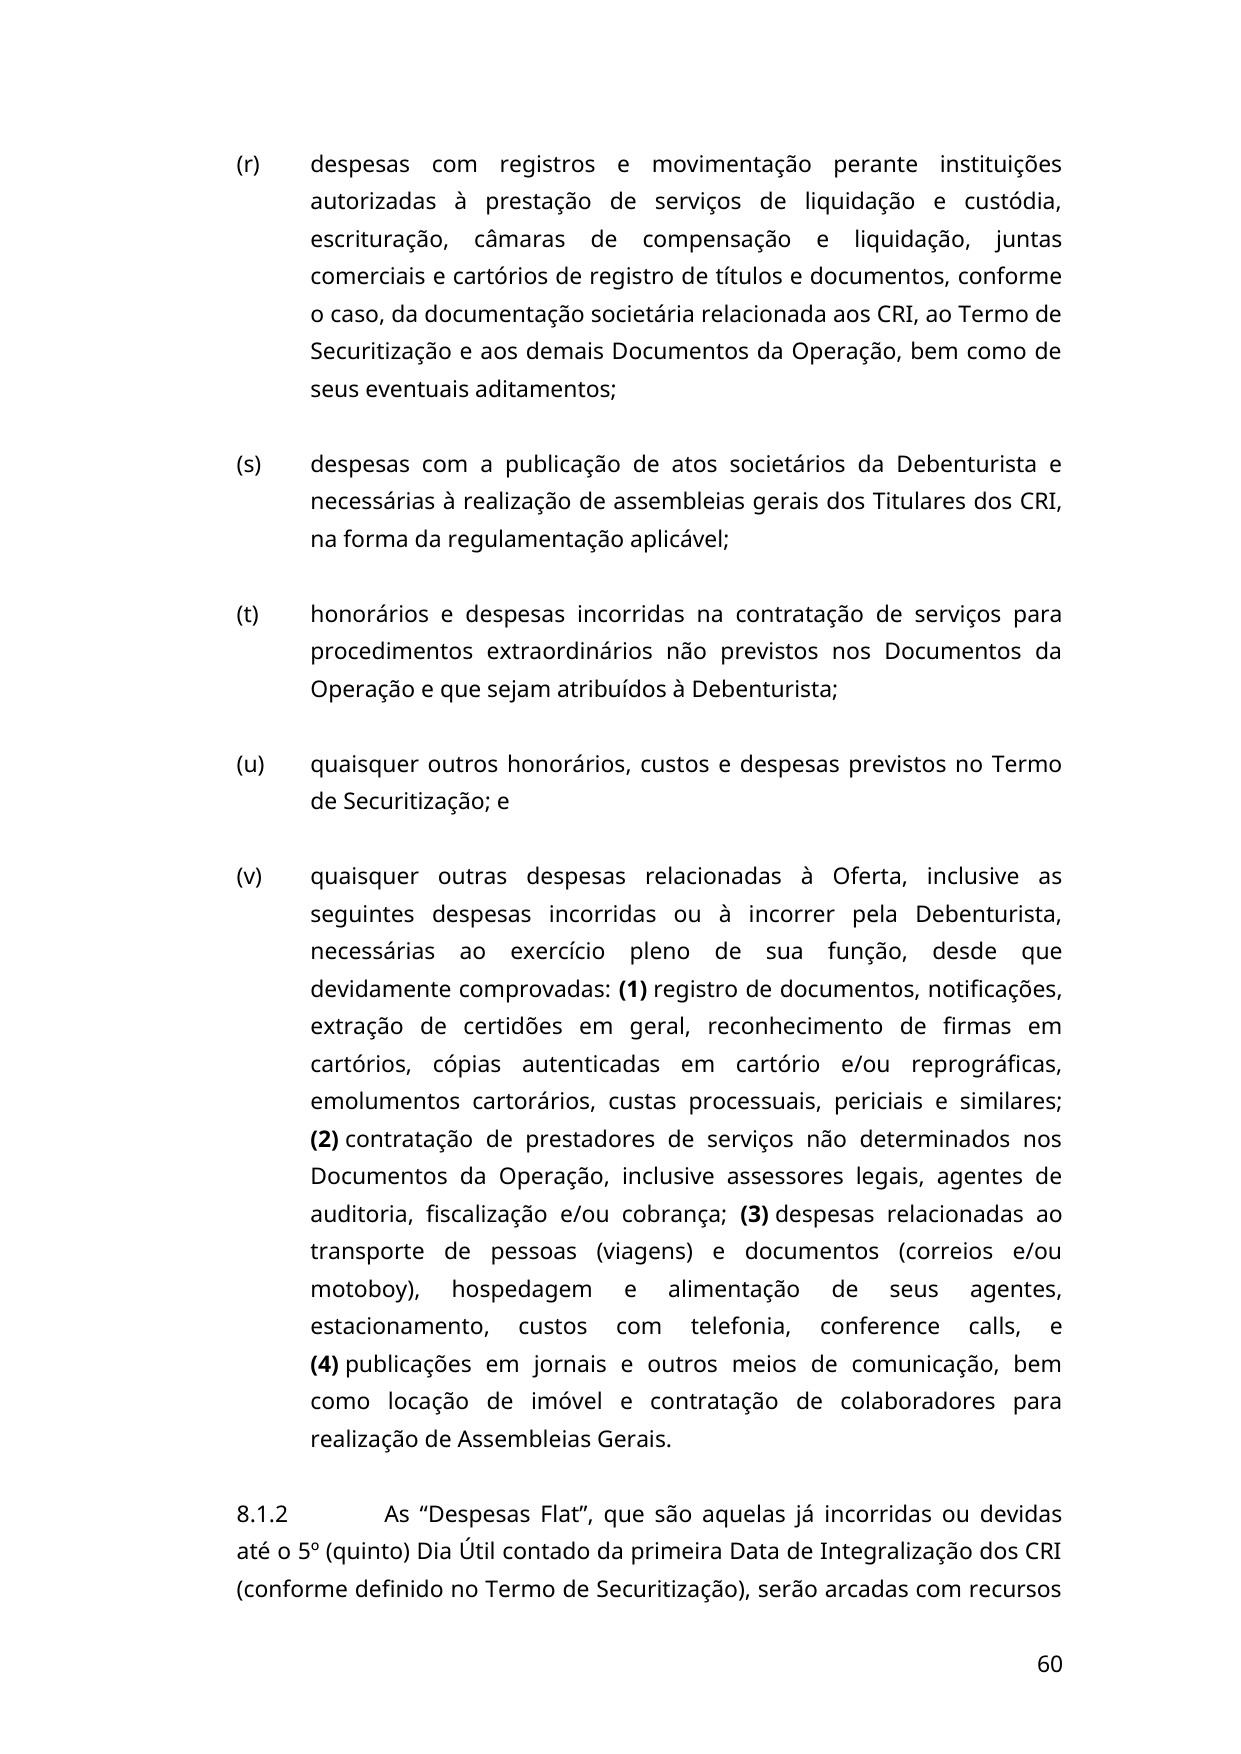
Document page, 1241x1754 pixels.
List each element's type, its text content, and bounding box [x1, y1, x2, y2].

text despesas com a publicação de atos societários da Debenturista e necessárias à realização de assembleias gerais dos Titulares dos CRI, na forma da regulamentação aplicável; [236, 448, 1063, 554]
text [236, 1498, 1063, 1604]
text honorários e despesas incorridas na contratação de serviços para procedimentos extraordinários não previstos nos Documentos da Operação e que sejam atribuídos à Debenturista; [236, 598, 1063, 704]
text quaisquer outros honorários, custos e despesas previstos no Termo de Securitização; e [236, 748, 1063, 816]
text despesas com registros e movimentação perante instituições autorizadas à prestação de serviços de liquidação e custódia, escrituração, câmaras de compensação e liquidação, juntas comerciais e cartórios de registro de títulos e documentos, conforme o caso, da documentação societária relacionada aos CRI, ao Termo de Securitização e aos demais Documentos da Operação, bem como de seus eventuais aditamentos; [236, 148, 1063, 404]
text quaisquer outras despesas relacionadas à Oferta, inclusive as seguintes despesas incorridas ou à incorrer pela Debenturista, necessárias ao exercício pleno de sua função, desde que devidamente comprovadas: (1) registro de documentos, notificações, extração de certidões em geral, reconhecimento de firmas em cartórios, cópias autenticadas em cartório e/ou reprográficas, emolumentos cartorários, custas processuais, periciais e similares; (2) contratação de prestadores de serviços não determinados nos Documentos da Operação, inclusive assessores legais, agentes de auditoria, fiscalização e/ou cobrança; (3) despesas relacionadas ao transporte de pessoas (viagens) e documentos (correios e/ou motoboy), hospedagem e alimentação de seus agentes, estacionamento, custos com telefonia, conference calls, e (4) publicações em jornais e outros meios de comunicação, bem como locação de imóvel e contratação de colaboradores para realização de Assembleias Gerais. [236, 860, 1063, 1454]
